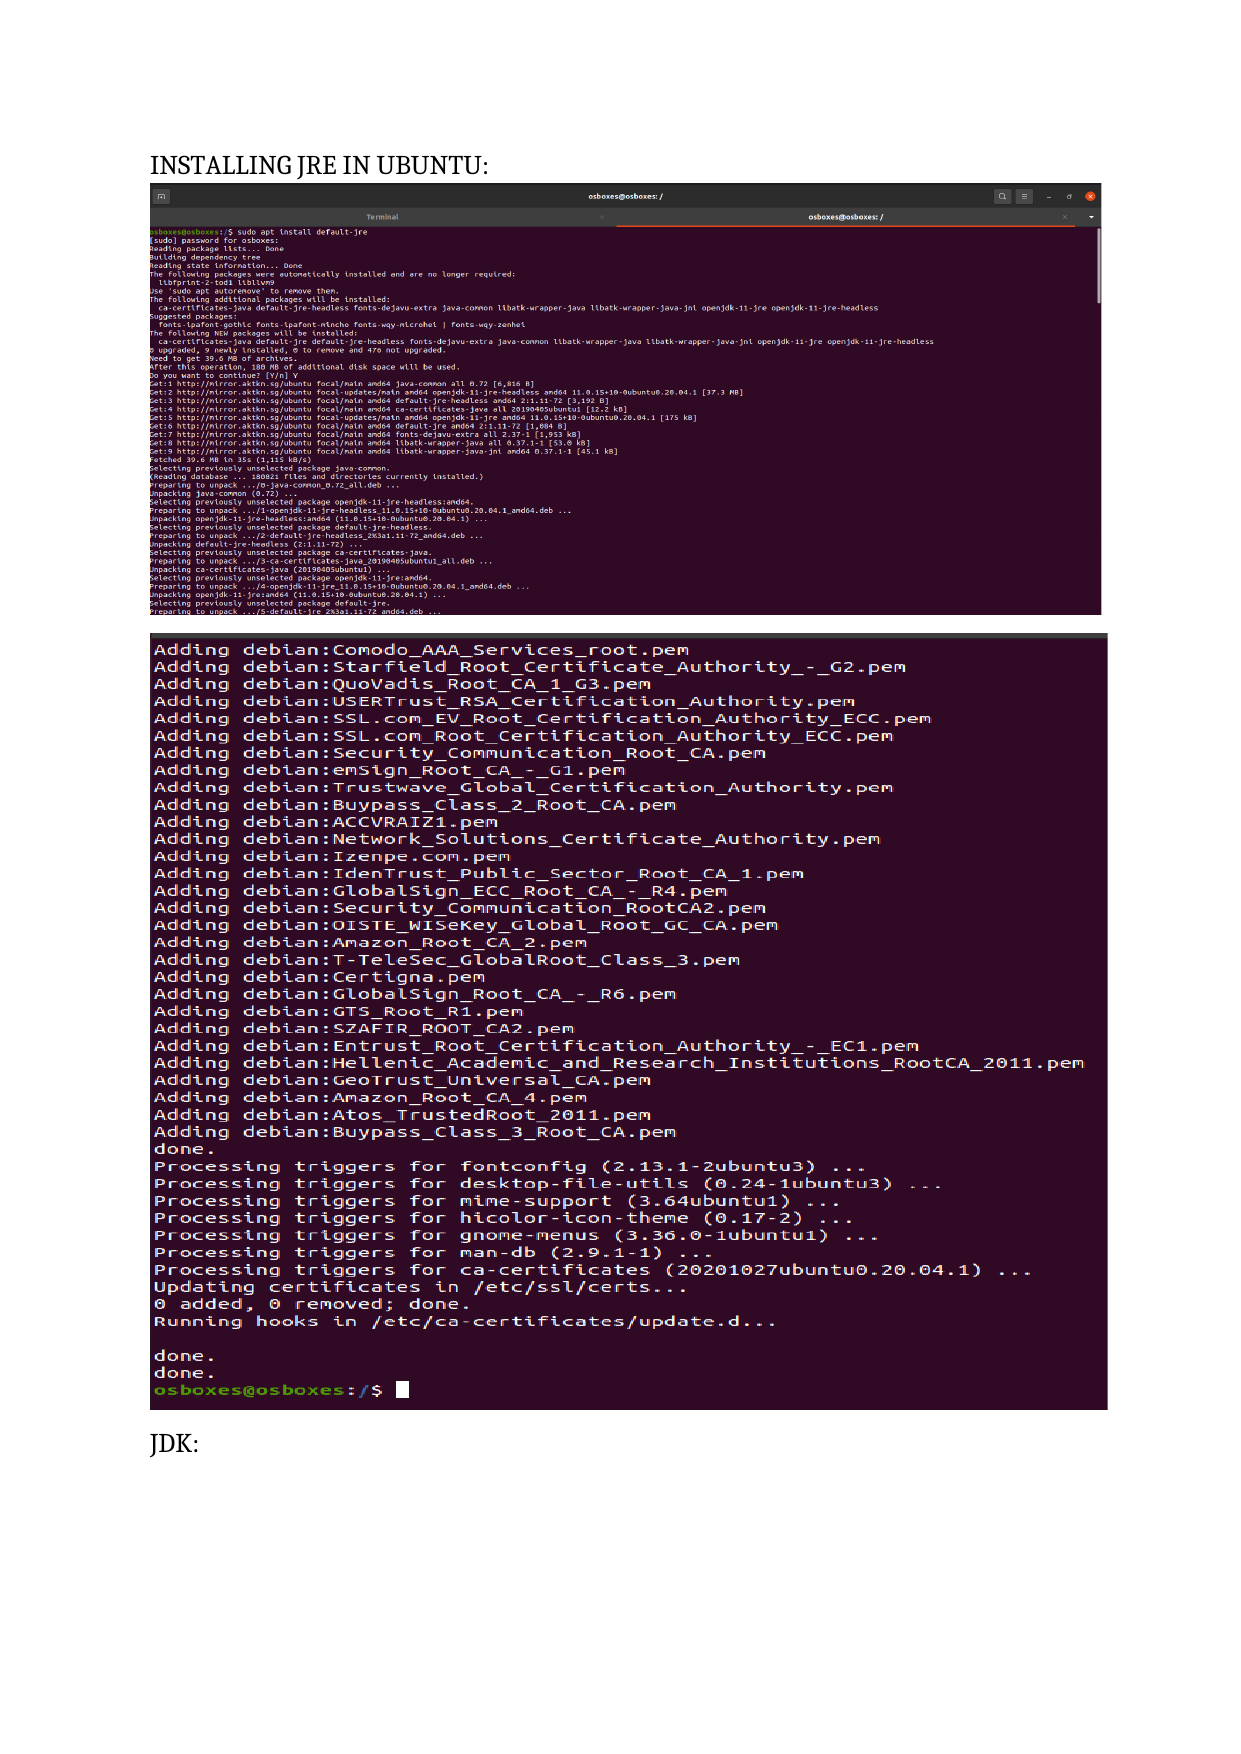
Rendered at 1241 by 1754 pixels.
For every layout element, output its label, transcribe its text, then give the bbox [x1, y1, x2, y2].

picture [150, 183, 1102, 615]
picture [150, 633, 1108, 1410]
text JDK: [150, 1428, 1090, 1460]
text INSTALLING JRE IN UBUNTU: [150, 150, 1090, 183]
